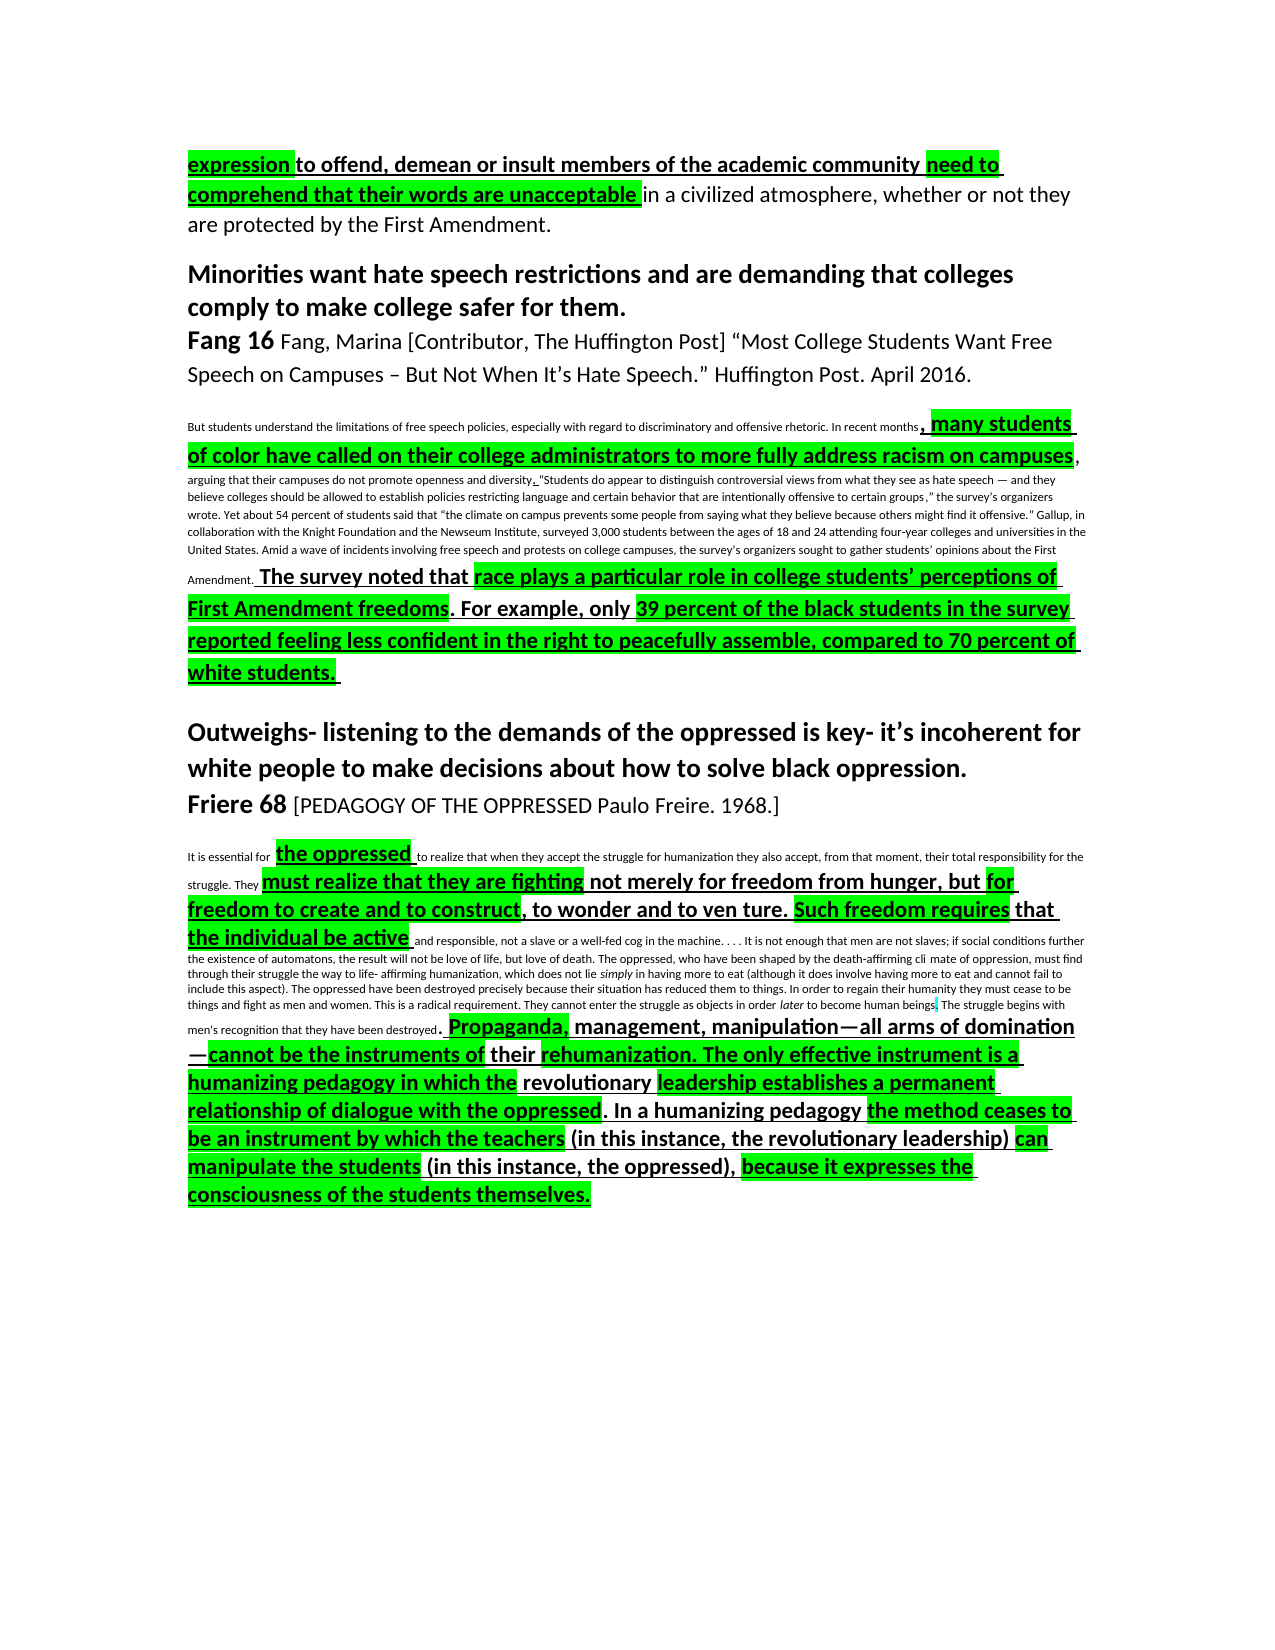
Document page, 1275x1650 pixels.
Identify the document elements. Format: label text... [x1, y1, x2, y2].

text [187, 150, 1087, 238]
text Fang 16 Fang, Marina [Contributor, The Huffington Post] “Most College Students Want Free Speech on Campuses – But Not When It’s Hate Speech.” Huffington Post. April 2016. [187, 323, 1087, 388]
text But students understand the limitations of free speech policies, especially with regard to discriminatory and offensive rhetoric. In recent months, many students of color have called on their college administrators to more fully address racism on campuses, arguing that their campuses do not promote openness and diversity. “Students do appear to distinguish controversial views from what they see as hate speech — and they believe colleges should be allowed to establish policies restricting language and certain behavior that are intentionally offensive to certain groups,” the survey’s organizers wrote. Yet about 54 percent of students said that “the climate on campus prevents some people from saying what they believe because others might find it offensive.” Gallup, in collaboration with the Knight Foundation and the Newseum Institute, surveyed 3,000 students between the ages of 18 and 24 attending four-year colleges and universities in the United States. Amid a wave of incidents involving free speech and protests on college campuses, the survey’s organizers sought to gather students’ opinions about the First Amendment. The survey noted that race plays a particular role in college students’ perceptions of First Amendment freedoms. For example, only 39 percent of the black students in the survey reported feeling less confident in the right to peacefully assemble, compared to 70 percent of white students. [187, 409, 1087, 686]
subtitle Outweighs- listening to the demands of the oppressed is key- it’s incoherent for white people to make decisions about how to solve black oppression. [187, 716, 1087, 784]
subtitle Minorities want hate speech restrictions and are demanding that colleges comply to make college safer for them. [187, 257, 1087, 323]
text It is essential for the oppressed to realize that when they accept the struggle for humanization they also accept, from that moment, their total responsibility for the struggle. They must realize that they are fighting not merely for freedom from hunger, but for freedom to create and to construct, to wonder and to ven­ ture. Such freedom requires that the individual be active and responsible, not a slave or a well-fed cog in the machine. . . . It is not enough that men are not slaves; if social conditions further the existence of automatons, the result will not be love of life, but love of death. The oppressed, who have been shaped by the death-affirming cli­ mate of oppression, must find through their struggle the way to life- affirming humanization, which does not lie simply in having more to eat (although it does involve having more to eat and cannot fail to include this aspect). The oppressed have been destroyed precisely because their situation has reduced them to things. In order to regain their humanity they must cease to be things and fight as men and women. This is a radical requirement. They cannot enter the struggle as objects in order later to become human beings. The struggle begins with men's recognition that they have been destroyed. Propaganda, management, manipulation—all arms of domination—cannot be the instruments of their rehumanization. The only effective instrument is a humanizing pedagogy in which the revolutionary leadership establishes a permanent relationship of dialogue with the oppressed. In a humanizing pedagogy the method ceases to be an instrument by which the teachers (in this instance, the revolutionary leadership) can manipulate the students (in this instance, the oppressed), because it expresses the consciousness of the students themselves. [187, 839, 1087, 1208]
text Friere 68 [PEDAGOGY OF THE OPPRESSED Paulo Freire. 1968.] [187, 787, 1087, 820]
